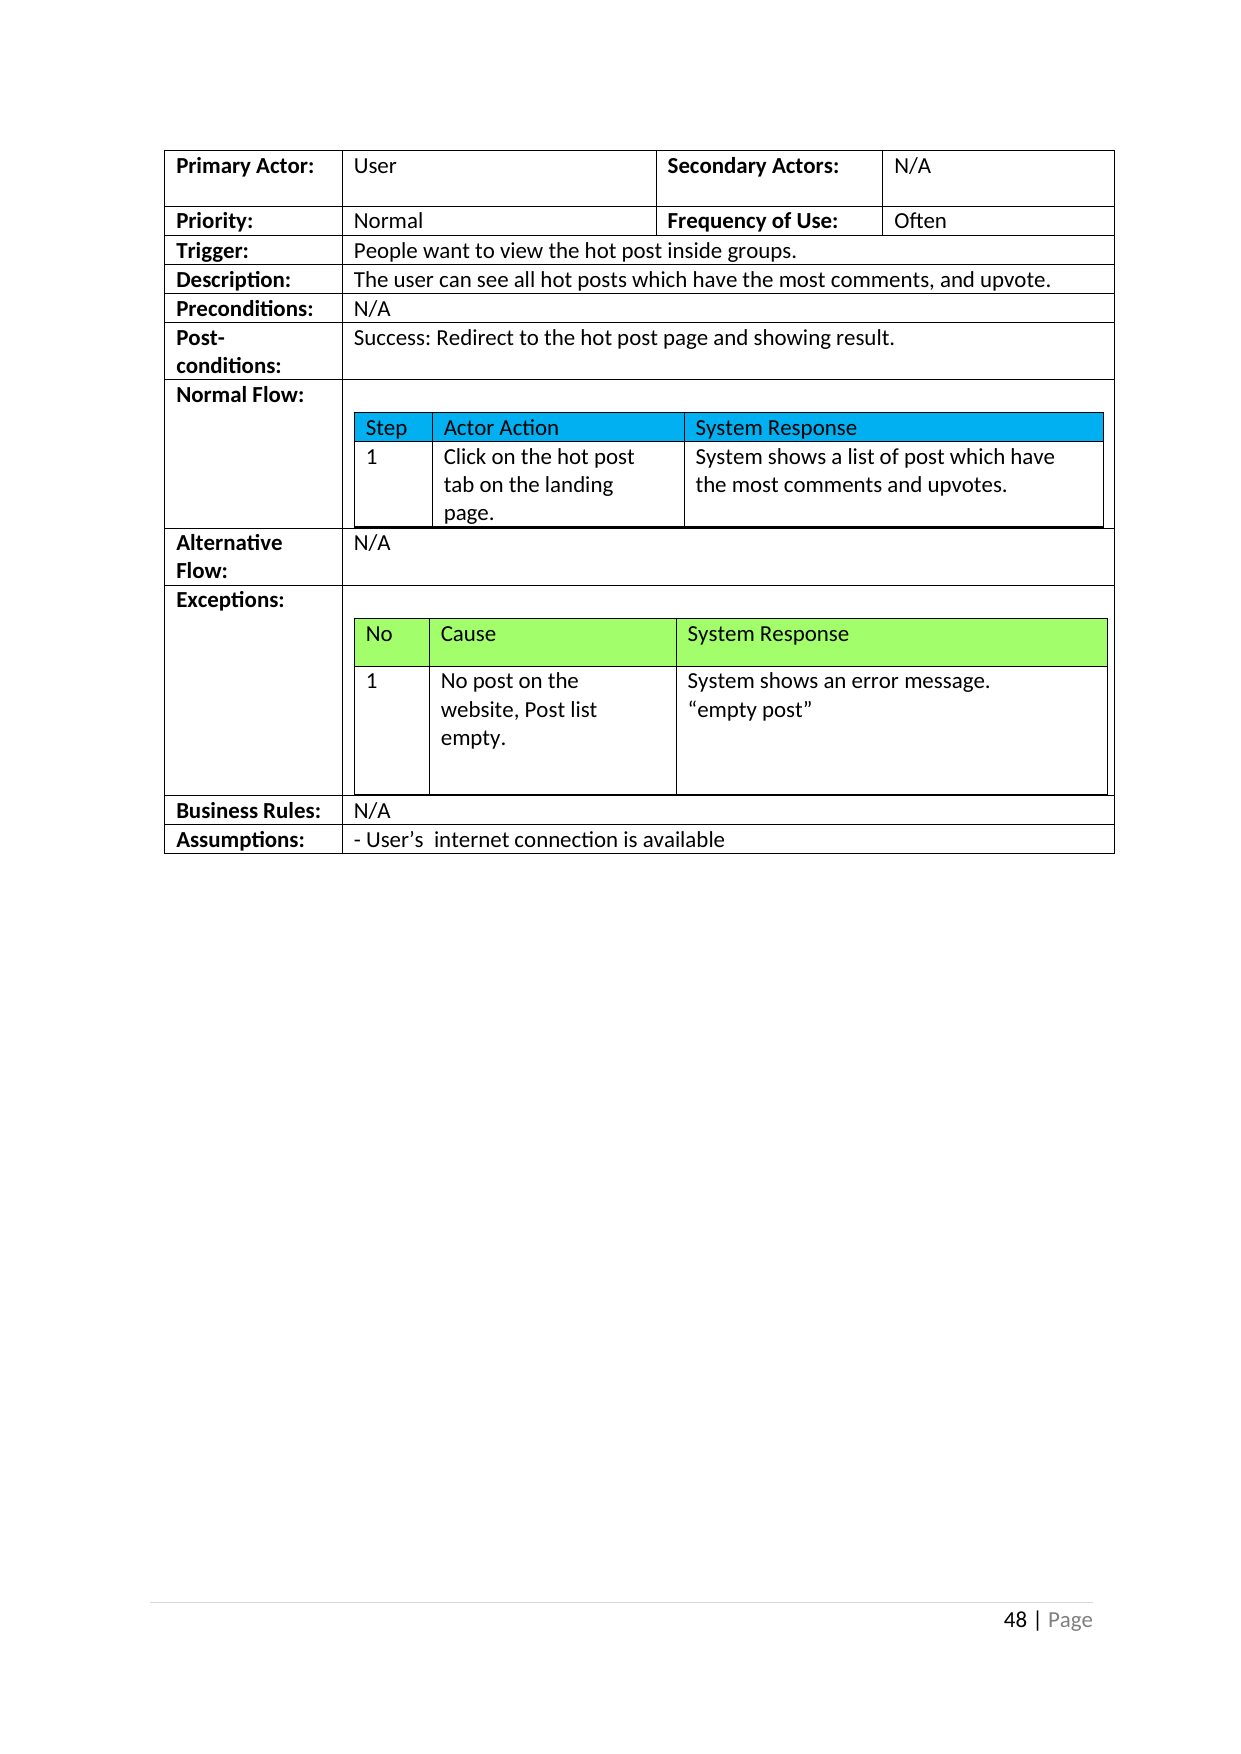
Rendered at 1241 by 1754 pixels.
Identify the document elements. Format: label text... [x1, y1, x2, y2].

table_cell Post-conditions: [165, 323, 342, 379]
table_cell Assumptions: [165, 825, 342, 853]
table_cell [343, 380, 1114, 527]
table_cell N/A [343, 529, 1114, 584]
table_cell N/A [883, 151, 1114, 206]
table_cell [343, 586, 1114, 795]
table_cell Success: Redirect to the hot post page and showing result. [343, 323, 1114, 379]
table_cell Normal Flow: [165, 380, 342, 527]
table_cell Business Rules: [165, 796, 342, 824]
table_cell Description: [165, 265, 342, 293]
table_cell Preconditions: [165, 294, 342, 322]
table_cell Frequency of Use: [657, 207, 882, 235]
table_cell People want to view the hot post inside groups. [343, 236, 1114, 264]
table_cell Trigger: [165, 236, 342, 264]
table_cell User [343, 151, 656, 206]
table_cell N/A [343, 294, 1114, 322]
table_cell Normal [343, 207, 656, 235]
table_cell The user can see all hot posts which have the most comments, and upvote. [343, 265, 1114, 293]
table_cell Often [883, 207, 1114, 235]
table_cell - User’s internet connection is available [343, 825, 1114, 853]
table_cell Secondary Actors: [657, 151, 882, 206]
table_cell Priority: [165, 207, 342, 235]
table_cell Primary Actor: [165, 151, 342, 206]
table_cell Exceptions: [165, 586, 342, 795]
table_cell N/A [343, 796, 1114, 824]
table_cell Alternative Flow: [165, 529, 342, 584]
